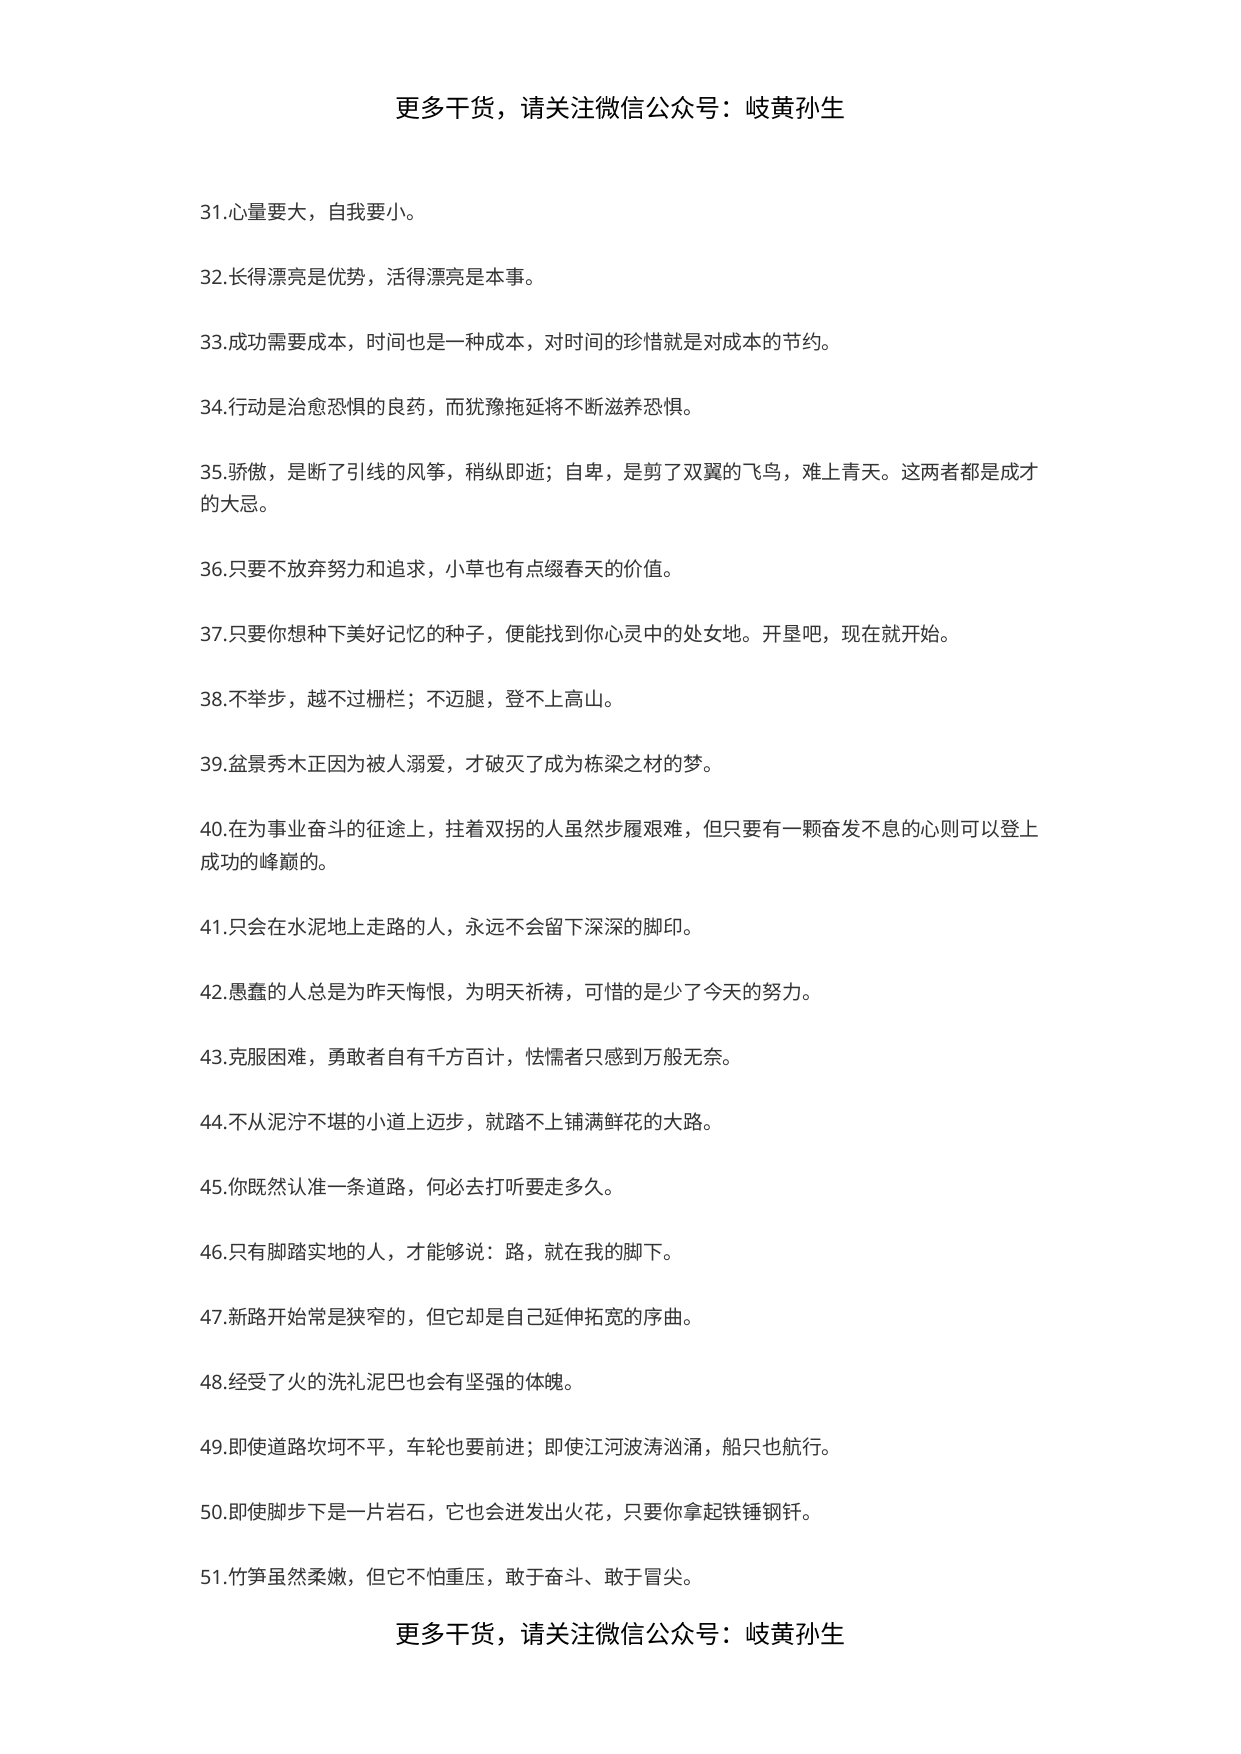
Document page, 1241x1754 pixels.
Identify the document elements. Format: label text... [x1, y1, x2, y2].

text 51.竹笋虽然柔嫩，但它不怕重压，敢于奋斗、敢于冒尖。 [200, 1559, 1040, 1592]
text 37.只要你想种下美好记忆的种子，便能找到你心灵中的处女地。开垦吧，现在就开始。 [200, 617, 1040, 649]
text 31.心量要大，自我要小。 [200, 194, 1040, 227]
text 45.你既然认准一条道路，何必去打听要走多久。 [200, 1169, 1040, 1202]
text 41.只会在水泥地上走路的人，永远不会留下深深的脚印。 [200, 909, 1040, 942]
text 50.即使脚步下是一片岩石，它也会迸发出火花，只要你拿起铁锤钢钎。 [200, 1494, 1040, 1527]
text 43.克服困难，勇敢者自有千方百计，怯懦者只感到万般无奈。 [200, 1039, 1040, 1072]
text 49.即使道路坎坷不平，车轮也要前进；即使江河波涛汹涌，船只也航行。 [200, 1429, 1040, 1462]
text 48.经受了火的洗礼泥巴也会有坚强的体魄。 [200, 1364, 1040, 1397]
text 32.长得漂亮是优势，活得漂亮是本事。 [200, 259, 1040, 292]
text 39.盆景秀木正因为被人溺爱，才破灭了成为栋梁之材的梦。 [200, 747, 1040, 779]
text 46.只有脚踏实地的人，才能够说：路，就在我的脚下。 [200, 1234, 1040, 1267]
text 44.不从泥泞不堪的小道上迈步，就踏不上铺满鲜花的大路。 [200, 1104, 1040, 1137]
text 33.成功需要成本，时间也是一种成本，对时间的珍惜就是对成本的节约。 [200, 324, 1040, 357]
text 36.只要不放弃努力和追求，小草也有点缀春天的价值。 [200, 552, 1040, 584]
text 35.骄傲，是断了引线的风筝，稍纵即逝；自卑，是剪了双翼的飞鸟，难上青天。这两者都是成才的大忌。 [200, 454, 1040, 519]
text 42.愚蠢的人总是为昨天悔恨，为明天祈祷，可惜的是少了今天的努力。 [200, 974, 1040, 1007]
text 34.行动是治愈恐惧的良药，而犹豫拖延将不断滋养恐惧。 [200, 389, 1040, 422]
text 40.在为事业奋斗的征途上，拄着双拐的人虽然步履艰难，但只要有一颗奋发不息的心则可以登上成功的峰巅的。 [200, 812, 1040, 877]
text 38.不举步，越不过栅栏；不迈腿，登不上高山。 [200, 682, 1040, 714]
text 47.新路开始常是狭窄的，但它却是自己延伸拓宽的序曲。 [200, 1299, 1040, 1332]
